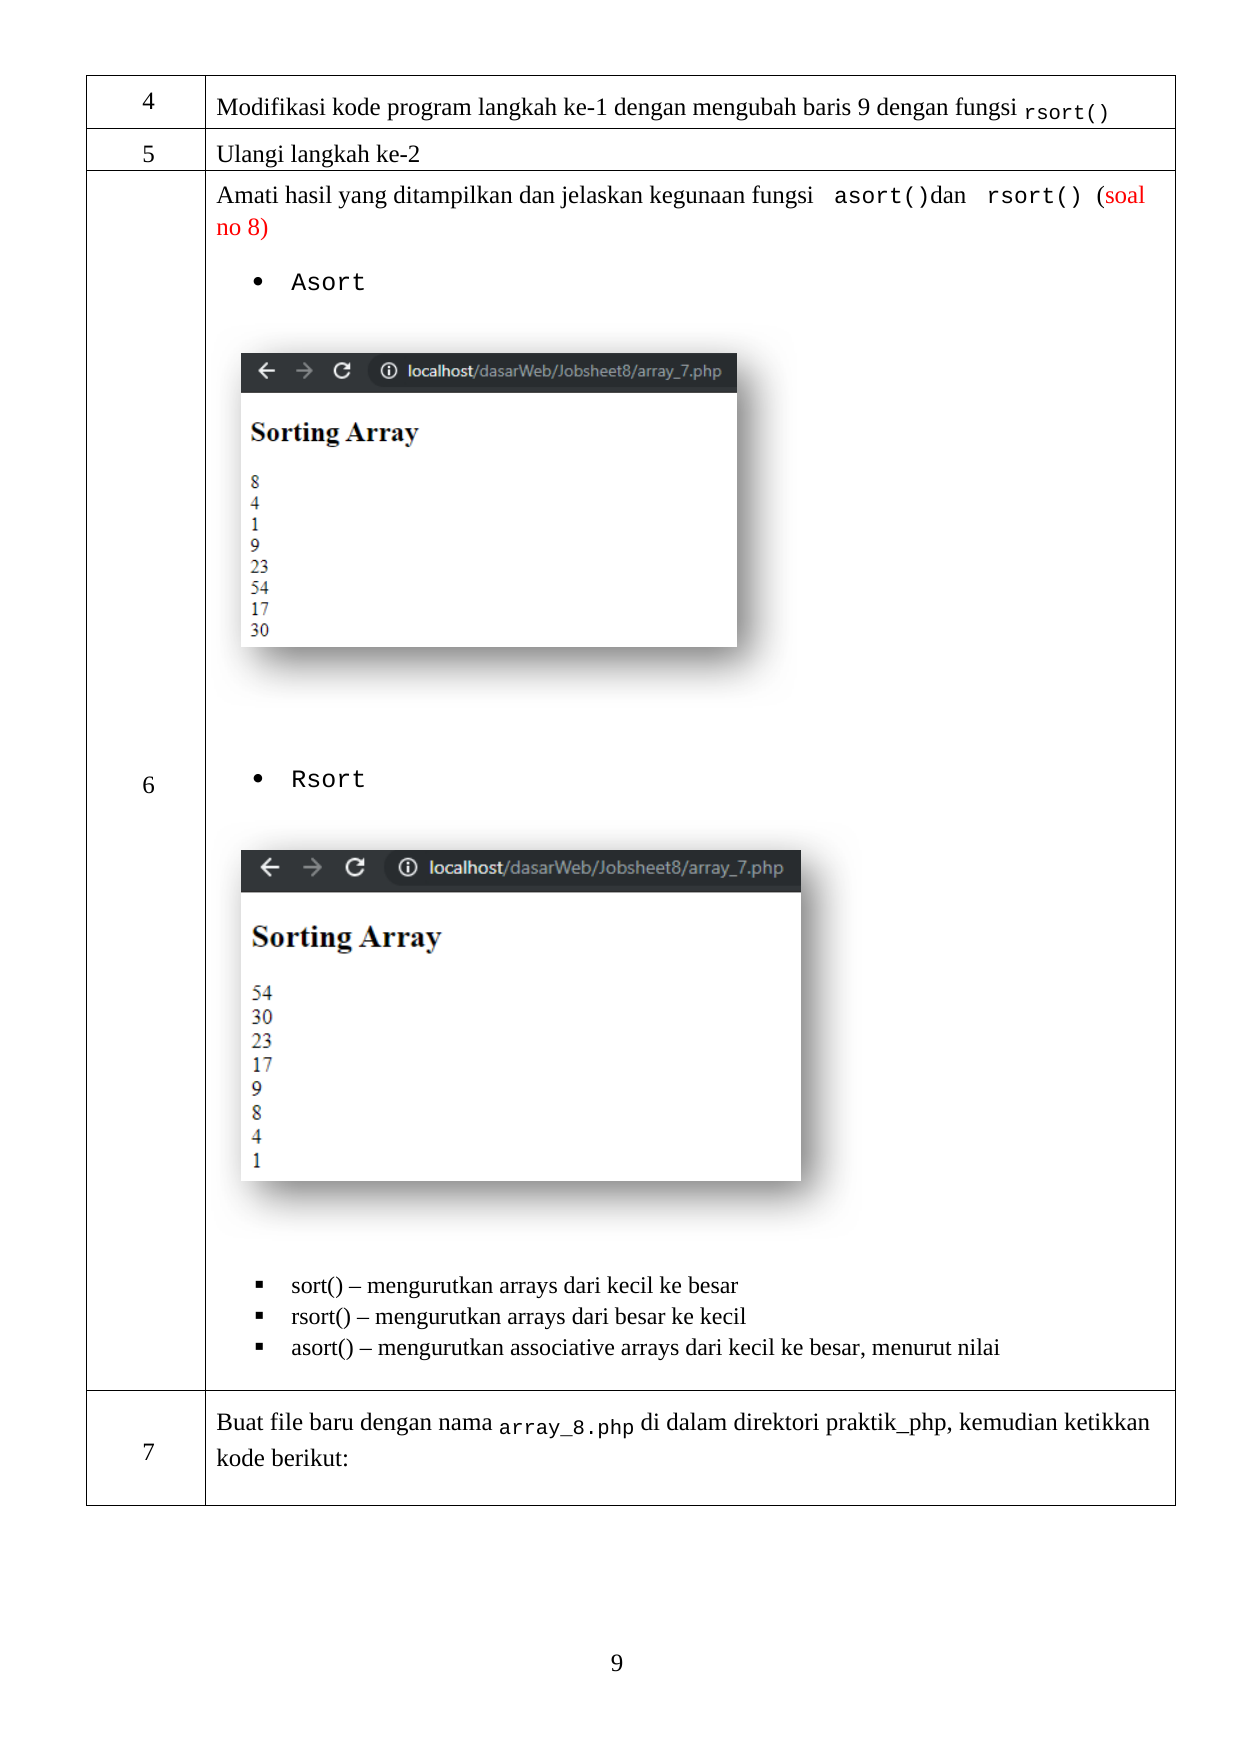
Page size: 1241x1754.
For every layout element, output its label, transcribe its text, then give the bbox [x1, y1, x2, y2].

table_cell 5 [87, 129, 205, 170]
table_cell Buat file baru dengan nama array_8.php di dalam direktori praktik_php, kemudian ketikkan kode berikut: [206, 1391, 1175, 1505]
table_cell 7 [87, 1391, 205, 1505]
table_cell 6 [87, 171, 205, 1390]
table_cell Modifikasi kode program langkah ke-1 dengan mengubah baris 9 dengan fungsi rsort() [206, 76, 1175, 128]
table_cell Ulangi langkah ke-2 [206, 129, 1175, 170]
table_cell 4 [87, 76, 205, 128]
picture [241, 353, 737, 647]
table_cell Amati hasil yang ditampilkan dan jelaskan kegunaan fungsi asort()dan rsort() (soal no 8) Asort Rsort sort() – mengurutkan arrays dari kecil ke besar rsort() – mengurutkan arrays dari besar ke kecil asort() – mengurutkan associative arrays dari kecil ke besar, menurut nilai [206, 171, 1175, 1390]
picture [241, 850, 801, 1181]
